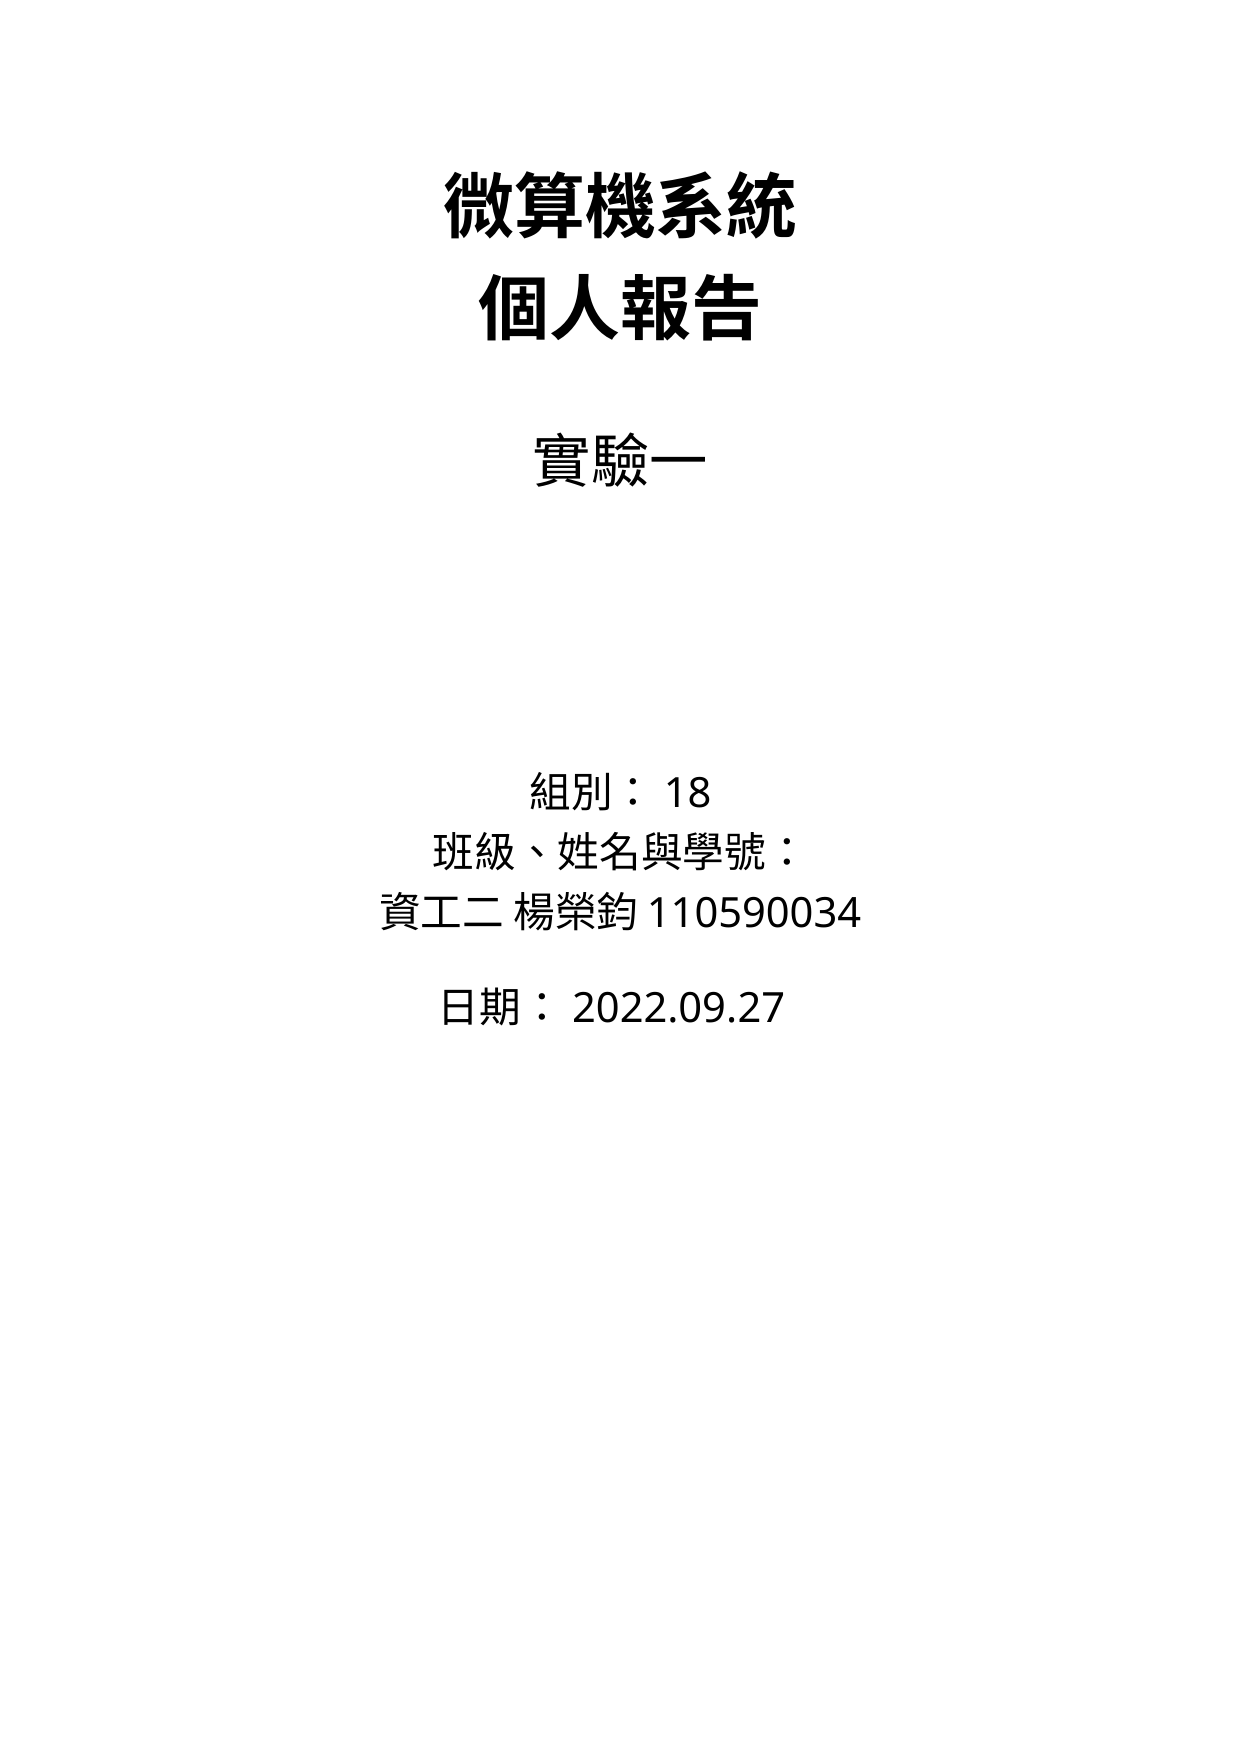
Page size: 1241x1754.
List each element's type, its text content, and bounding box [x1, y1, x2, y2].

text 個人報告 [187, 253, 1053, 355]
text 微算機系統 [187, 150, 1053, 253]
text 班級、姓名與學號： [187, 819, 1053, 879]
text 日期： 2022.09.27 [387, 974, 1053, 1034]
text 資工二 楊榮鈞110590034 [187, 879, 1053, 940]
text 組別： 18 [187, 759, 1053, 819]
text 實驗一 [187, 414, 1053, 499]
